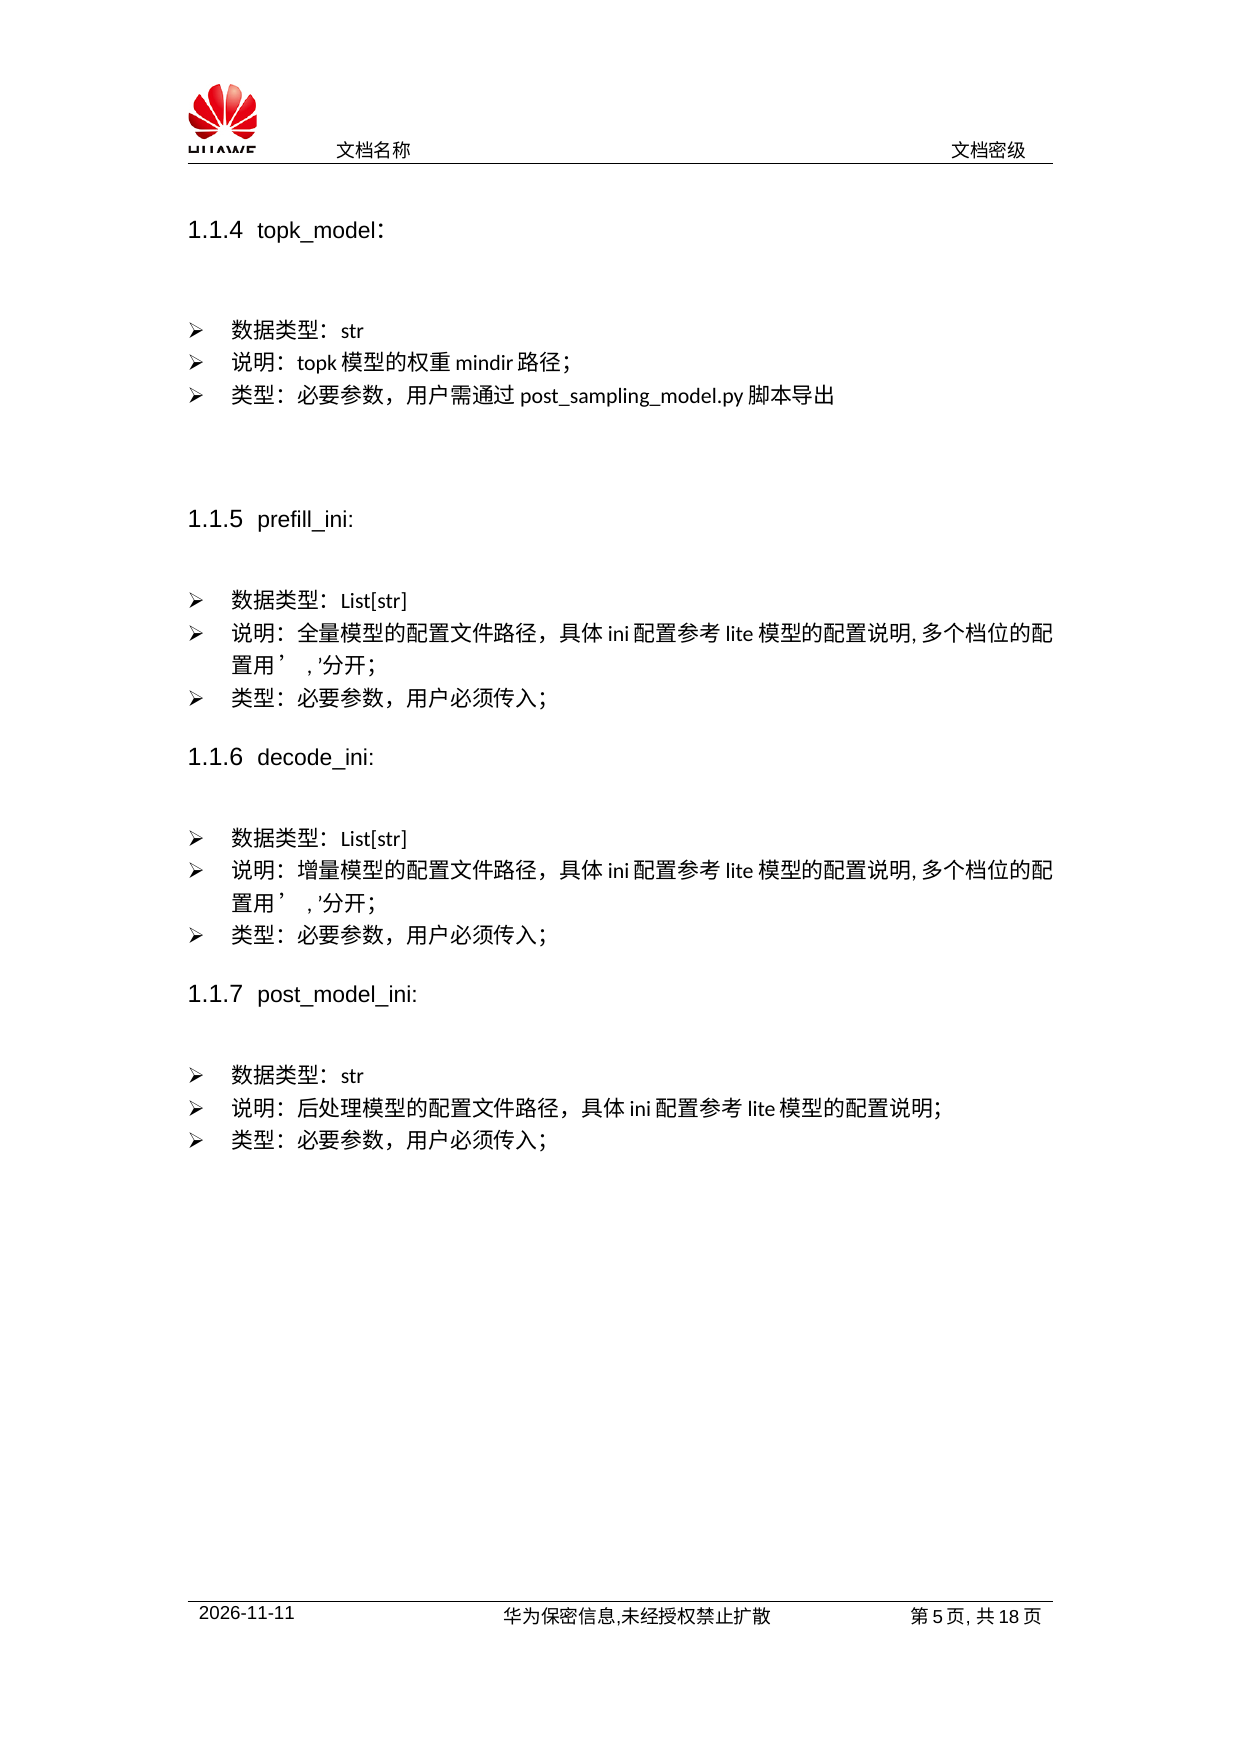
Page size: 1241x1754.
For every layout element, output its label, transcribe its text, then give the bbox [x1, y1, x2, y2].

subtitle post_model_ini: [187, 977, 1031, 1010]
list 数据类型：List[str] [187, 583, 1053, 615]
list 说明：topk模型的权重mindir路径； [187, 345, 1053, 377]
list 说明：后处理模型的配置文件路径，具体ini配置参考lite模型的配置说明； [187, 1090, 1053, 1123]
subtitle prefill_ini: [187, 502, 1031, 534]
list 说明：增量模型的配置文件路径，具体ini配置参考lite模型的配置说明, 多个档位的配置用 ’ , ’分开； [187, 853, 1053, 918]
picture [188, 84, 257, 153]
subtitle decode_ini: [187, 740, 1031, 772]
list 说明：全量模型的配置文件路径，具体ini配置参考lite模型的配置说明, 多个档位的配置用 ’ , ’分开； [187, 615, 1053, 680]
list 类型：必要参数，用户需通过post_sampling_model.py脚本导出 [187, 377, 1053, 410]
subtitle topk_model： [187, 196, 1031, 261]
list 类型：必要参数，用户必须传入； [187, 918, 1053, 950]
list 数据类型：List[str] [187, 820, 1053, 853]
list 类型：必要参数，用户必须传入； [187, 1123, 1053, 1155]
list 数据类型：str [187, 1058, 1053, 1090]
list 数据类型：str [187, 312, 1053, 345]
list 类型：必要参数，用户必须传入； [187, 680, 1053, 713]
